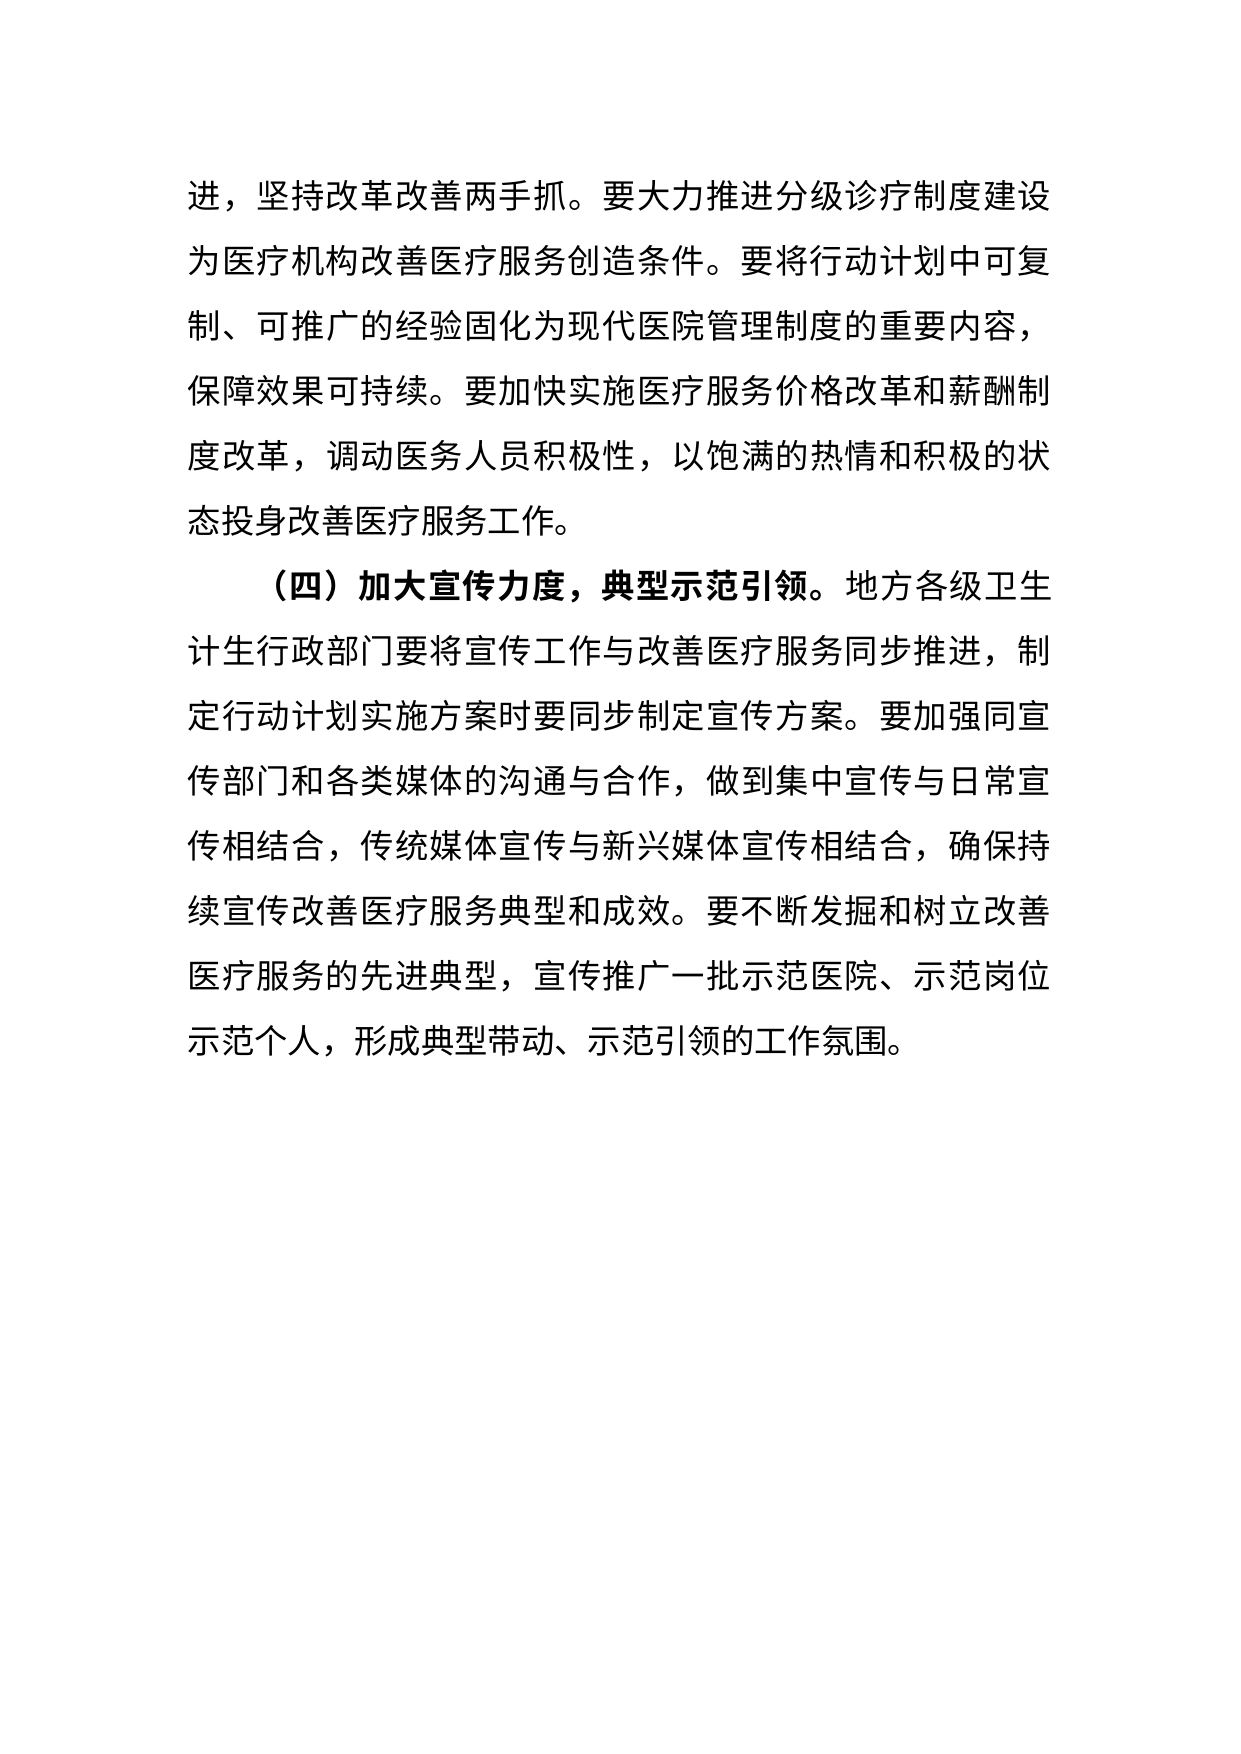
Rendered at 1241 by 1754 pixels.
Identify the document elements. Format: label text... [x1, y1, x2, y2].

text （四）加大宣传力度，典型示范引领。地方各级卫生计生行政部门要将宣传工作与改善医疗服务同步推进，制定行动计划实施方案时要同步制定宣传方案。要加强同宣传部门和各类媒体的沟通与合作，做到集中宣传与日常宣传相结合，传统媒体宣传与新兴媒体宣传相结合，确保持续宣传改善医疗服务典型和成效。要不断发掘和树立改善医疗服务的先进典型，宣传推广一批示范医院、示范岗位、示范个人，形成典型带动、示范引领的工作氛围。 [187, 552, 1053, 1072]
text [187, 162, 1053, 552]
